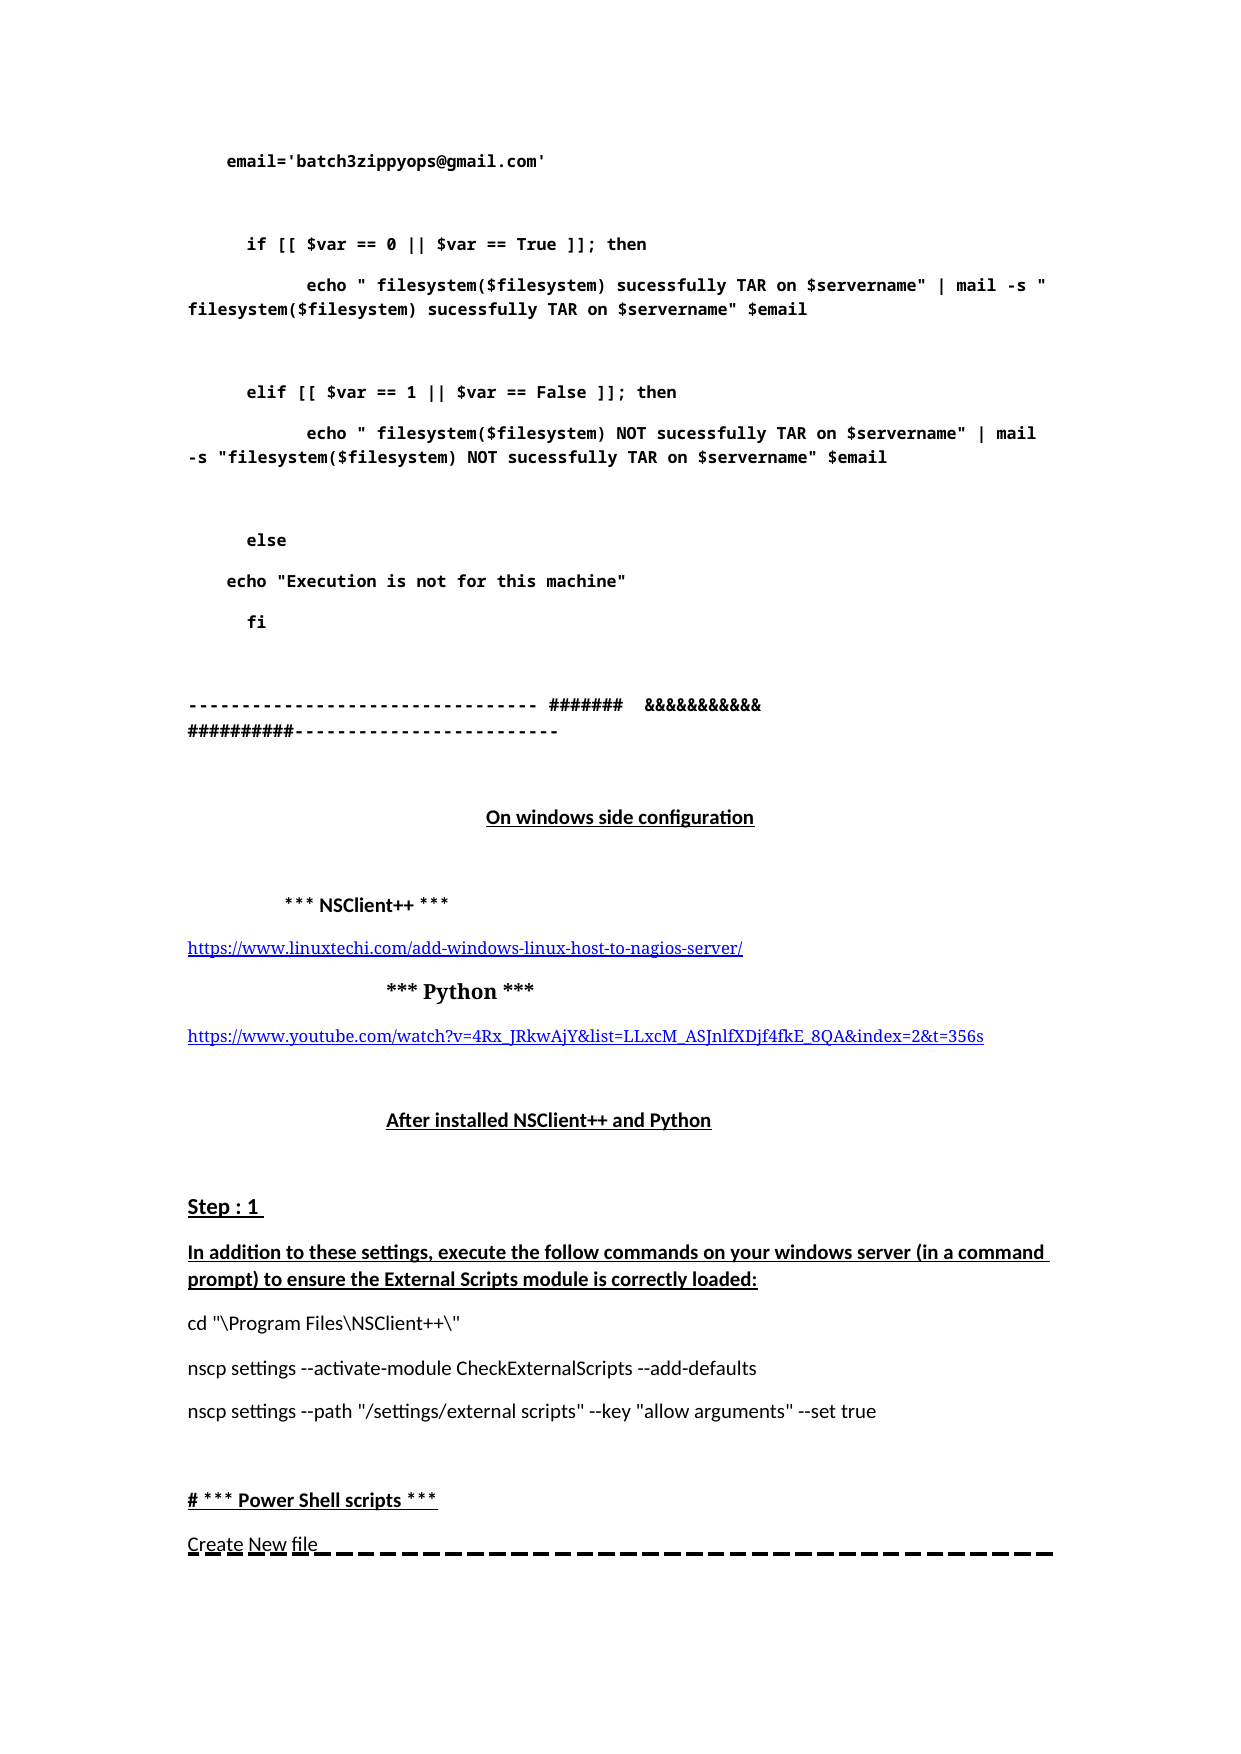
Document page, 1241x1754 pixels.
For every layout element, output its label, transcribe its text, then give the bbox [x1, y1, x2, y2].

text # *** Power Shell scripts *** [187, 1487, 1053, 1512]
text On windows side configuration [187, 804, 1053, 829]
text In addition to these settings, execute the follow commands on your windows server (in a command prompt) to ensure the External Scripts module is correctly loaded: [187, 1239, 1053, 1292]
text email='batch3zippyops@gmail.com' [187, 150, 1053, 173]
text echo " filesystem($filesystem) NOT sucessfully TAR on $servername" | mail -s "filesystem($filesystem) NOT sucessfully TAR on $servername" $email [187, 421, 1053, 468]
text nscp settings --activate-module CheckExternalScripts --add-defaults [187, 1355, 1053, 1380]
text nscp settings --path "/settings/external scripts" --key "allow arguments" --set true [187, 1399, 1053, 1424]
text else [187, 528, 1053, 551]
text https://www.youtube.com/watch?v=4Rx_JRkwAjY&list=LLxcM_ASJnlfXDjf4fkE_8QA&index=2&t=356s [187, 1025, 1053, 1047]
text Step : 1 [187, 1192, 1053, 1220]
text --------------------------------- ####### &&&&&&&&&&& ##########------------------------- [187, 693, 1053, 743]
text *** NSClient++ *** [187, 892, 1053, 918]
text fi [187, 610, 1053, 633]
text if [[ $var == 0 || $var == True ]]; then [187, 232, 1053, 255]
text echo " filesystem($filesystem) sucessfully TAR on $servername" | mail -s " filesystem($filesystem) sucessfully TAR on $servername" $email [187, 273, 1053, 321]
text echo "Execution is not for this machine" [187, 569, 1053, 592]
text *** Python *** [187, 977, 1053, 1006]
text After installed NSClient++ and Python [187, 1107, 1053, 1132]
text Create New file [187, 1531, 1053, 1556]
text cd "\Program Files\NSClient++\" [187, 1311, 1053, 1336]
text https://www.linuxtechi.com/add-windows-linux-host-to-nagios-server/ [187, 936, 1053, 959]
text elif [[ $var == 1 || $var == False ]]; then [187, 380, 1053, 403]
